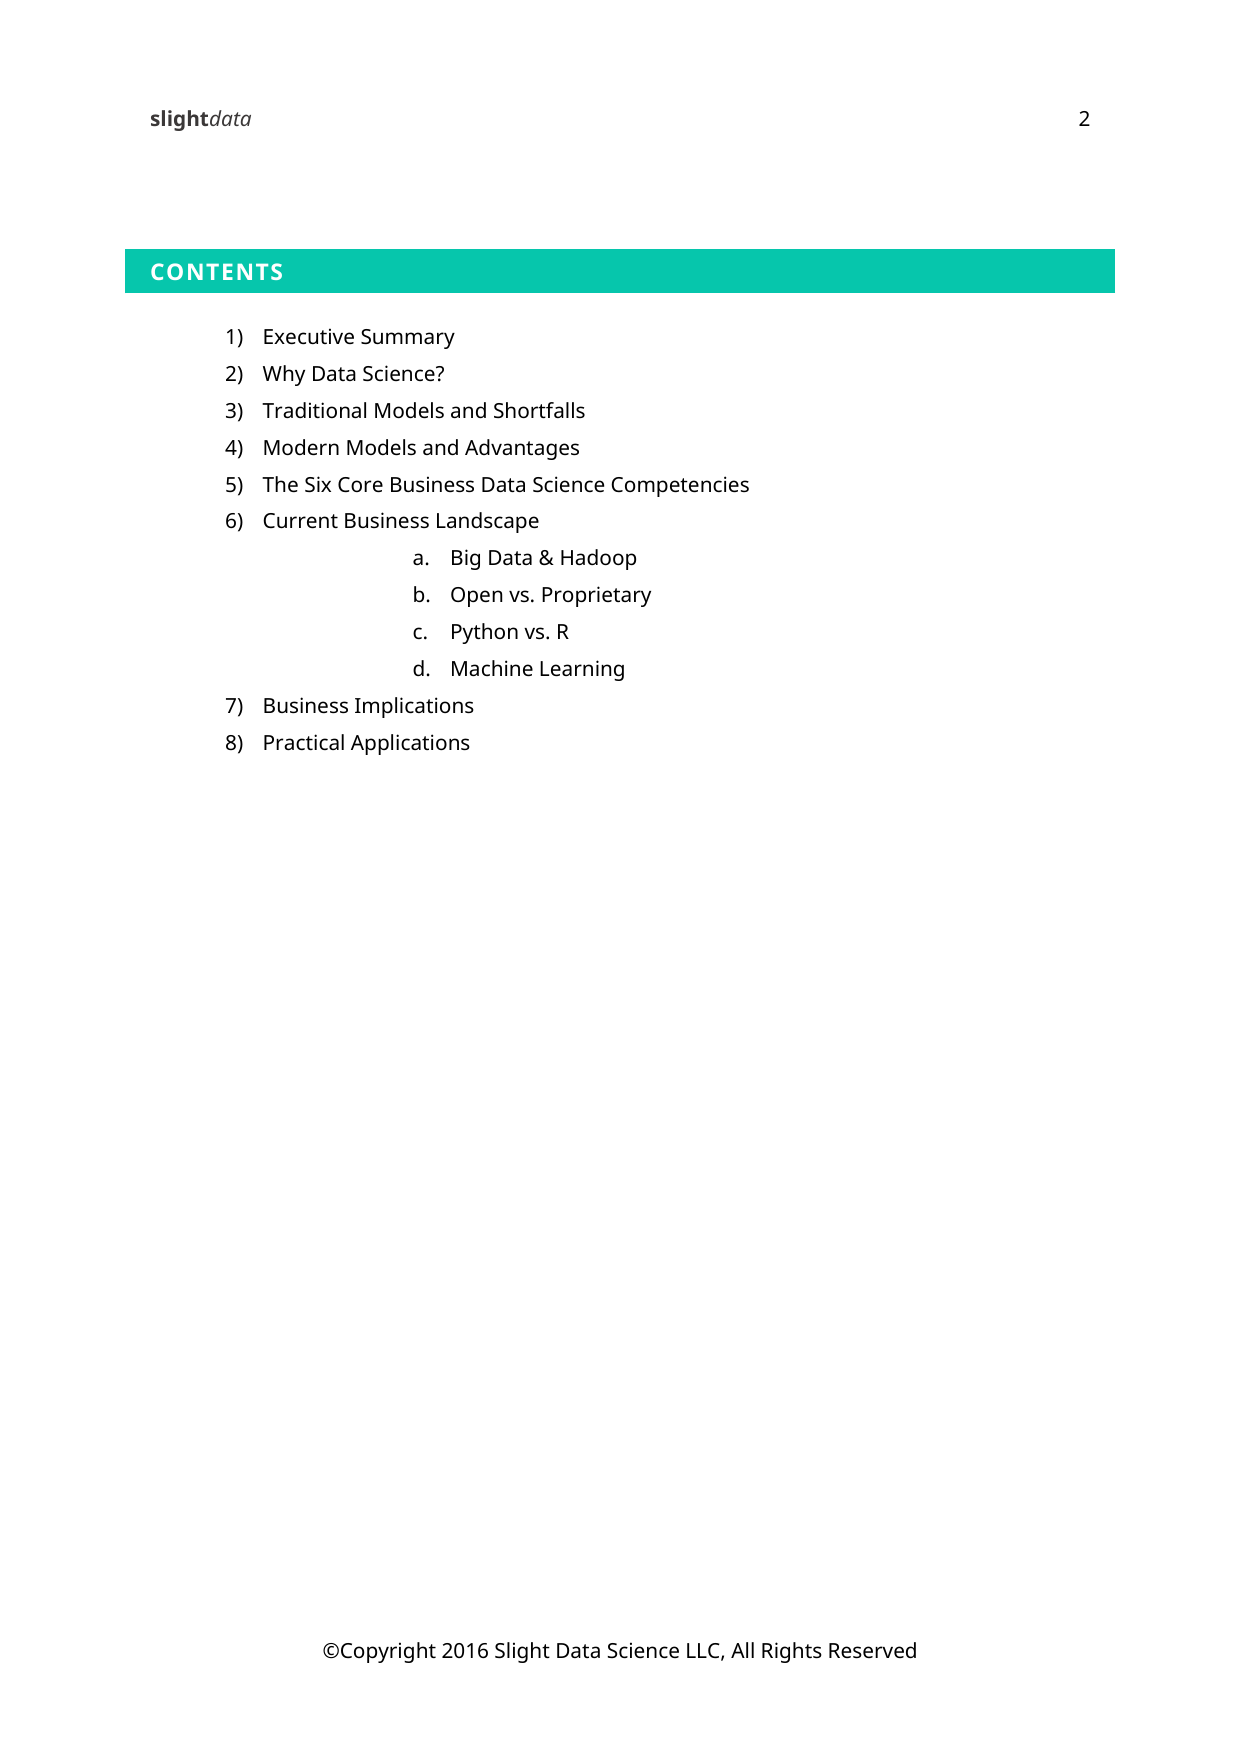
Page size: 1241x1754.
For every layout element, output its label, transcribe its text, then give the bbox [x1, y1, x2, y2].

list Why Data Science? [225, 359, 1090, 387]
list Executive Summary [225, 322, 1090, 351]
list Current Business Landscape [225, 507, 1090, 535]
list Modern Models and Advantages [225, 433, 1090, 461]
list Traditional Models and Shortfalls [225, 396, 1090, 424]
list Big Data & Hadoop [412, 543, 1090, 572]
subtitle Contents [131, 256, 1109, 287]
list Open vs. Proprietary [412, 580, 1090, 609]
list Business Implications [225, 691, 1090, 719]
list Machine Learning [412, 654, 1090, 682]
list The Six Core Business Data Science Competencies [225, 470, 1090, 498]
list Python vs. R [412, 617, 1090, 646]
list Practical Applications [225, 728, 1090, 756]
